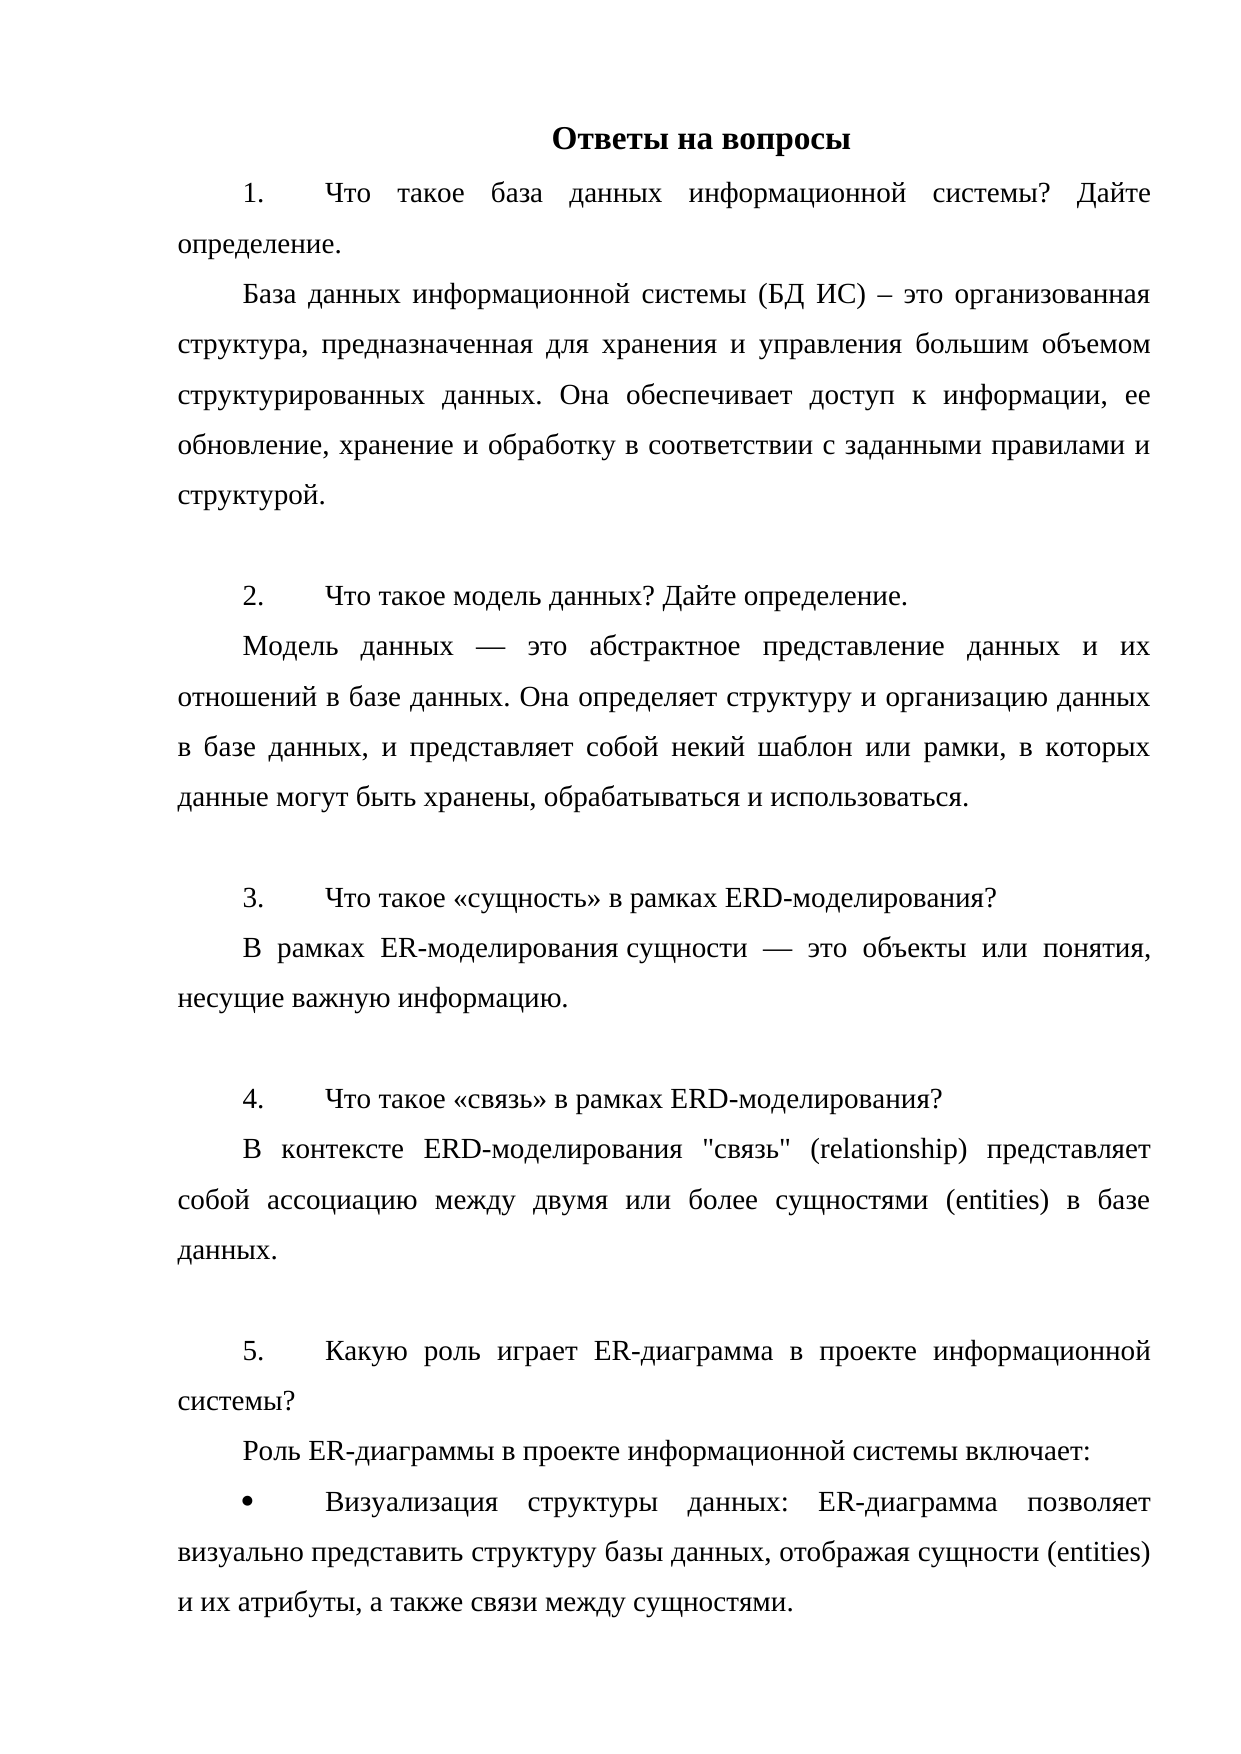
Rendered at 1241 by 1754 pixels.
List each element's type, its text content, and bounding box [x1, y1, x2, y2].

list Что такое модель данных? Дайте определение. [177, 578, 1152, 612]
list Что такое «связь» в рамках ERD-моделирования? [177, 1081, 1152, 1115]
text В контексте ERD-моделирования "связь" (relationship) представляет собой ассоциацию между двумя или более сущностями (entities) в базе данных. [177, 1132, 1152, 1266]
list Что такое база данных информационной системы? Дайте определение. [177, 176, 1152, 259]
text Ответы на вопросы [177, 118, 1152, 156]
text Роль ER-диаграммы в проекте информационной системы включает: [177, 1433, 1152, 1467]
text База данных информационной системы (БД ИС) – это организованная структура, предназначенная для хранения и управления большим объемом структурированных данных. Она обеспечивает доступ к информации, ее обновление, хранение и обработку в соответствии с заданными правилами и структурой. [177, 276, 1152, 511]
list Какую роль играет ER-диаграмма в проекте информационной системы? [177, 1333, 1152, 1417]
text Модель данных — это абстрактное представление данных и их отношений в базе данных. Она определяет структуру и организацию данных в базе данных, и представляет собой некий шаблон или рамки, в которых данные могут быть хранены, обрабатываться и использоваться. [177, 628, 1152, 813]
text В рамках ER-моделирования сущности — это объекты или понятия, несущие важную информацию. [177, 930, 1152, 1014]
list Что такое «сущность» в рамках ERD-моделирования? [177, 880, 1152, 913]
list Визуализация структуры данных: ER-диаграмма позволяет визуально представить структуру базы данных, отображая сущности (entities) и их атрибуты, а также связи между сущностями. [177, 1484, 1152, 1618]
